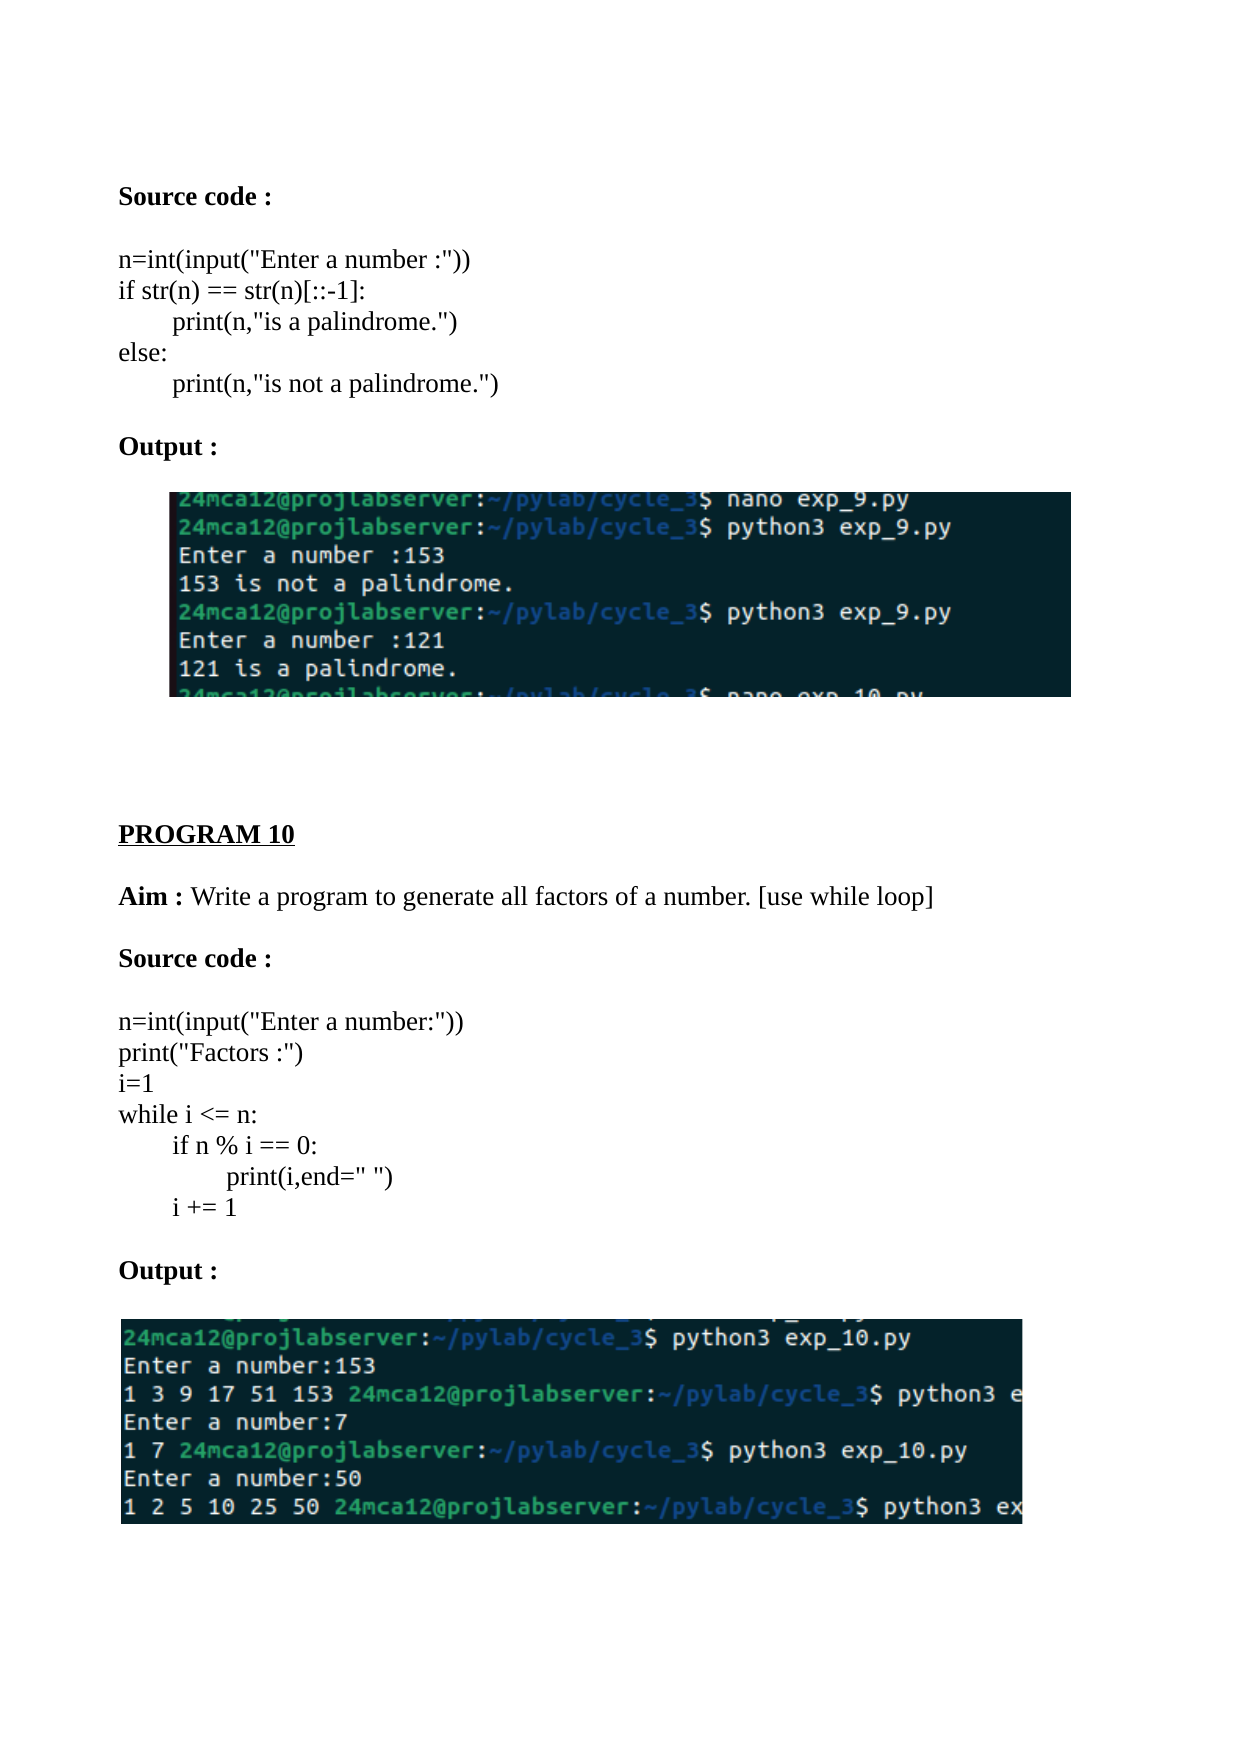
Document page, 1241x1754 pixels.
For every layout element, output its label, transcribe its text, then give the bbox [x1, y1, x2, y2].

text if str(n) == str(n)[::-1]: [118, 274, 1122, 305]
text i=1 [118, 1067, 1122, 1098]
text while i <= n: [118, 1098, 1122, 1129]
text if n % i == 0: [118, 1129, 1122, 1160]
text print(n,"is a palindrome.") [118, 305, 1122, 336]
text print("Factors :") [118, 1036, 1122, 1067]
text i += 1 [118, 1191, 1122, 1223]
text Source code : [118, 942, 1122, 973]
text Source code : [118, 180, 1122, 212]
text Output : [118, 429, 1122, 461]
text Aim : Write a program to generate all factors of a number. [use while loop] [118, 880, 1122, 911]
picture [121, 1319, 1023, 1524]
text print(i,end=" ") [118, 1160, 1122, 1191]
text print(n,"is not a palindrome.") [118, 367, 1122, 398]
text PROGRAM 10 [118, 818, 1122, 849]
text n=int(input("Enter a number :")) [118, 243, 1122, 274]
picture [169, 492, 1071, 697]
text Output : [118, 1254, 1122, 1285]
text else: [118, 336, 1122, 367]
text n=int(input("Enter a number:")) [118, 1004, 1122, 1036]
